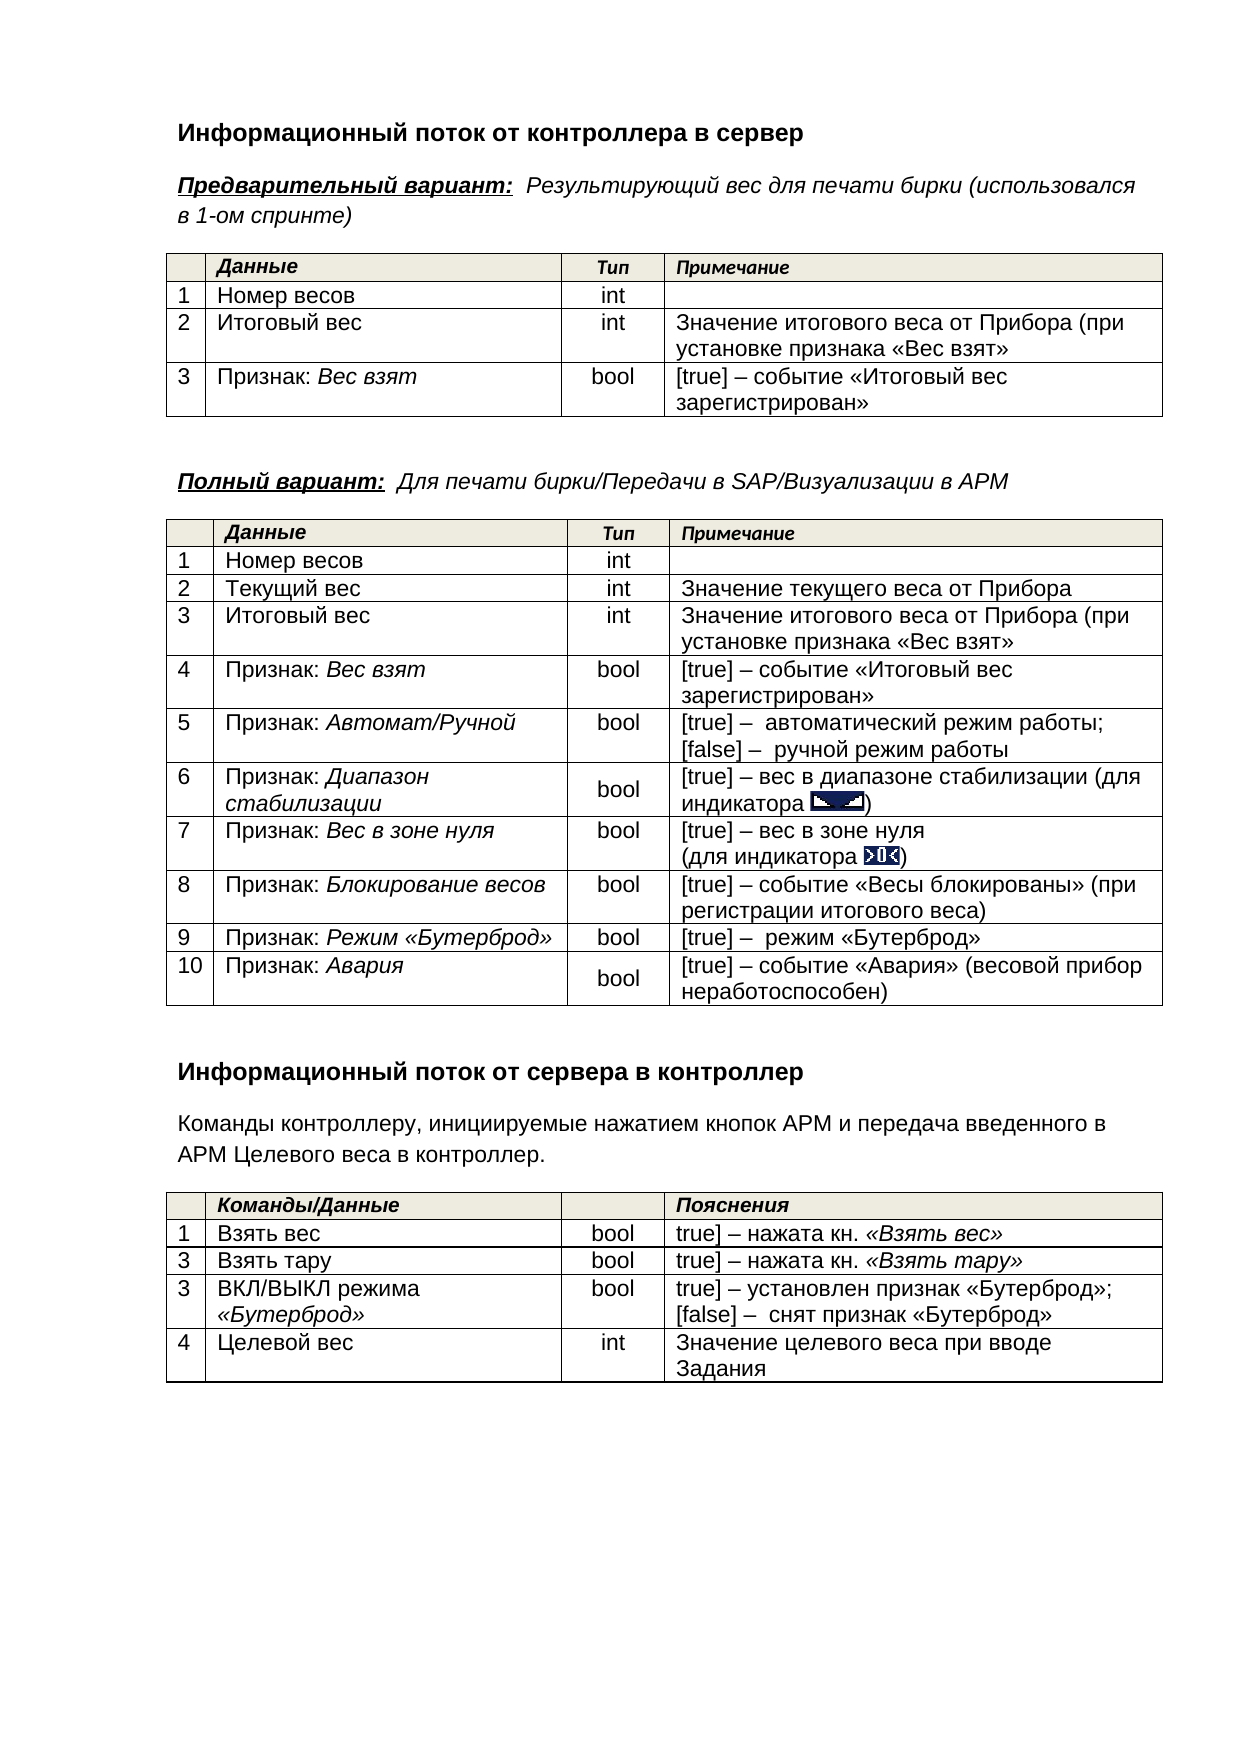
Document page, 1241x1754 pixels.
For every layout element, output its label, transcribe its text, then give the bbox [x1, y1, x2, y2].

text Предварительный вариант: Результирующий вес для печати бирки (использовался в 1-ом спринте) [177, 172, 1152, 228]
table_cell bool [568, 871, 669, 923]
table_cell 5 [167, 709, 213, 762]
text Информационный поток от контроллера в сервер [177, 118, 1152, 147]
table_cell [true] – вес в диапазоне стабилизации (для индикатора ) [670, 763, 1162, 816]
table_cell bool [568, 709, 669, 762]
table_cell Признак: Авария [214, 952, 567, 1004]
table_header [562, 1193, 664, 1219]
table_cell int [568, 575, 669, 601]
table_cell bool [568, 656, 669, 708]
table_header Примечание [670, 520, 1162, 546]
table_cell [true] – событие «Авария» (весовой прибор неработоспособен) [670, 952, 1162, 1004]
table_cell 2 [167, 309, 205, 362]
table_header Команды/Данные [206, 1193, 561, 1219]
table_cell Признак: Вес взят [214, 656, 567, 708]
table_cell 1 [167, 547, 213, 573]
picture [810, 791, 865, 811]
table_cell Итоговый вес [206, 309, 561, 362]
table_cell bool [568, 817, 669, 869]
table_cell 2 [167, 575, 213, 601]
table_cell Взять тару [206, 1248, 561, 1274]
table_cell Признак: Вес взят [206, 363, 561, 416]
table_cell bool [562, 1275, 664, 1328]
table_cell true] – нажата кн. «Взять тару» [665, 1248, 1162, 1274]
table_cell Значение целевого веса при вводе Задания [665, 1329, 1162, 1381]
table_header Пояснения [665, 1193, 1162, 1219]
table_cell Признак: Автомат/Ручной [214, 709, 567, 762]
table_cell [665, 282, 1162, 308]
picture [863, 846, 900, 865]
table_cell [true] – событие «Итоговый вес зарегистрирован» [670, 656, 1162, 708]
table_cell Номер весов [214, 547, 567, 573]
table_cell 1 [167, 1220, 205, 1246]
table_cell Признак: Вес в зоне нуля [214, 817, 567, 869]
table_cell int [562, 1329, 664, 1381]
table_cell Признак: Диапазон стабилизации [214, 763, 567, 816]
table_cell int [568, 547, 669, 573]
table_header Данные [214, 520, 567, 546]
table_cell true] – установлен признак «Бутерброд»; [false] – снят признак «Бутерброд» [665, 1275, 1162, 1328]
table_cell 3 [167, 1248, 205, 1274]
table_cell 3 [167, 1275, 205, 1328]
table_cell [true] – автоматический режим работы; [false] – ручной режим работы [670, 709, 1162, 762]
table_cell int [562, 282, 664, 308]
table_cell Признак: Блокирование весов [214, 871, 567, 923]
table_cell 10 [167, 952, 213, 1004]
text Команды контроллеру, инициируемые нажатием кнопок АРМ и передача введенного в АРМ Целевого веса в контроллер. [177, 1110, 1152, 1167]
table_header Примечание [665, 254, 1162, 281]
table_cell Значение итогового веса от Прибора (при установке признака «Вес взят» [665, 309, 1162, 362]
table_cell 4 [167, 656, 213, 708]
table_cell int [568, 602, 669, 654]
table_cell bool [568, 924, 669, 951]
table_cell Значение текущего веса от Прибора [670, 575, 1162, 601]
table_cell 7 [167, 817, 213, 869]
table_header Тип [562, 254, 664, 281]
table_cell true] – нажата кн. «Взять вес» [665, 1220, 1162, 1246]
table_cell [true] – режим «Бутерброд» [670, 924, 1162, 951]
table_cell 3 [167, 602, 213, 654]
table_cell Взять вес [206, 1220, 561, 1246]
table_cell bool [562, 363, 664, 416]
table_cell [670, 547, 1162, 573]
table_cell 1 [167, 282, 205, 308]
table_cell [true] – событие «Весы блокированы» (при регистрации итогового веса) [670, 871, 1162, 923]
table_cell bool [568, 763, 669, 816]
table_cell Текущий вес [214, 575, 567, 601]
table_cell 9 [167, 924, 213, 951]
table_cell Номер весов [206, 282, 561, 308]
table_cell bool [562, 1248, 664, 1274]
table_header [167, 1193, 205, 1219]
table_cell int [562, 309, 664, 362]
table_header [167, 520, 213, 546]
table_cell 4 [167, 1329, 205, 1381]
table_header [167, 254, 205, 281]
table_cell Признак: Режим «Бутерброд» [214, 924, 567, 951]
table_cell [true] – событие «Итоговый вес зарегистрирован» [665, 363, 1162, 416]
table_cell 8 [167, 871, 213, 923]
text Полный вариант: Для печати бирки/Передачи в SAP/Визуализации в АРМ [177, 468, 1152, 494]
table_cell Итоговый вес [214, 602, 567, 654]
table_cell bool [562, 1220, 664, 1246]
table_cell Целевой вес [206, 1329, 561, 1381]
table_cell 6 [167, 763, 213, 816]
table_cell 3 [167, 363, 205, 416]
table_cell bool [568, 952, 669, 1004]
table_header Тип [568, 520, 669, 546]
table_cell [true] – вес в зоне нуля (для индикатора ) [670, 817, 1162, 869]
table_cell ВКЛ/ВЫКЛ режима «Бутерброд» [206, 1275, 561, 1328]
text Информационный поток от сервера в контроллер [177, 1057, 1152, 1085]
table_cell Значение итогового веса от Прибора (при установке признака «Вес взят» [670, 602, 1162, 654]
table_header Данные [206, 254, 561, 281]
